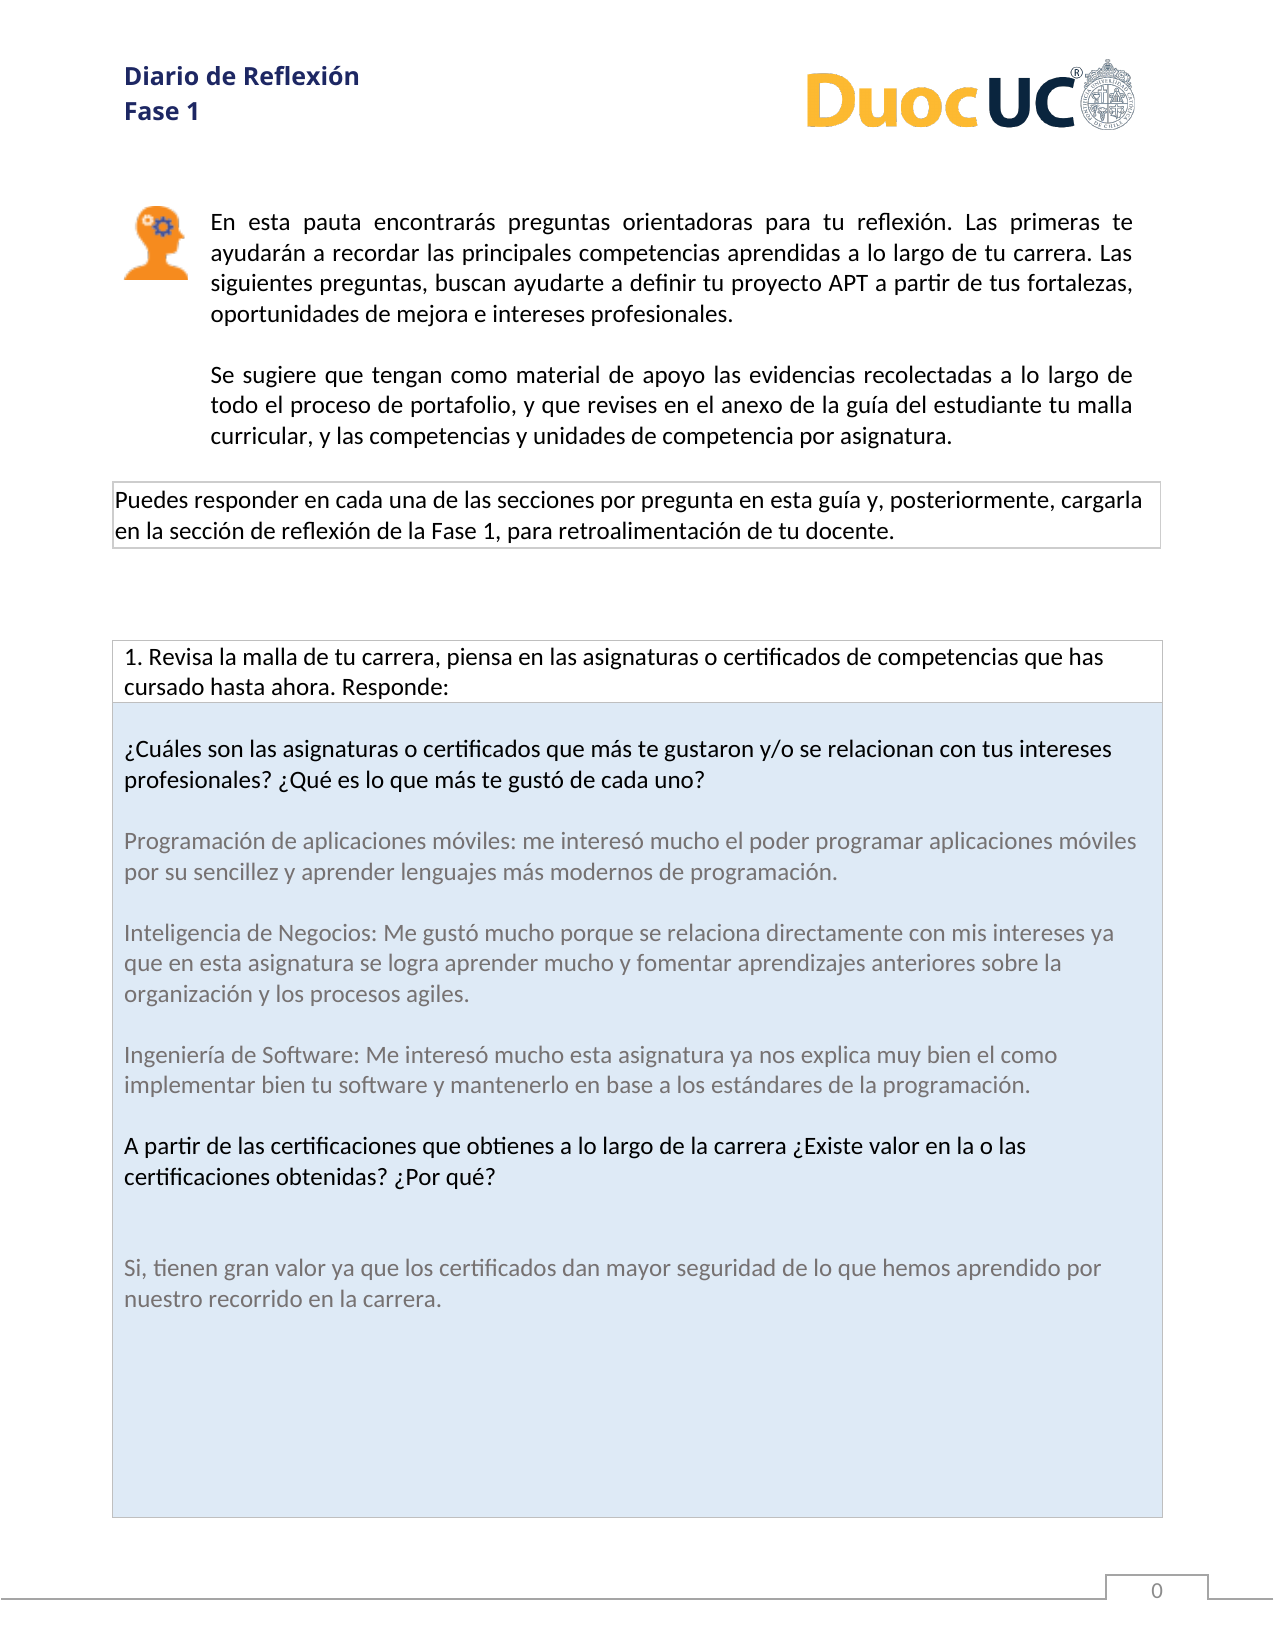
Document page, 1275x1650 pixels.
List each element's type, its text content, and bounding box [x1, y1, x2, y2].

table_header En esta pauta encontrarás preguntas orientadoras para tu reflexión. Las primeras te ayudarán a recordar las principales competencias aprendidas a lo largo de tu carrera. Las siguientes preguntas, buscan ayudarte a definir tu proyecto APT a partir de tus fortalezas, oportunidades de mejora e intereses profesionales. Se sugiere que tengan como material de apoyo las evidencias recolectadas a lo largo de todo el proceso de portafolio, y que revises en el anexo de la guía del estudiante tu malla curricular, y las competencias y unidades de competencia por asignatura. [199, 207, 1146, 451]
table_header Puedes responder en cada una de las secciones por pregunta en esta guía y, posteriormente, cargarla en la sección de reflexión de la Fase 1, para retroalimentación de tu docente. [114, 483, 1160, 547]
table_cell ¿Cuáles son las asignaturas o certificados que más te gustaron y/o se relacionan con tus intereses profesionales? ¿Qué es lo que más te gustó de cada uno? Programación de aplicaciones móviles: me interesó mucho el poder programar aplicaciones móviles por su sencillez y aprender lenguajes más modernos de programación. Inteligencia de Negocios: Me gustó mucho porque se relaciona directamente con mis intereses ya que en esta asignatura se logra aprender mucho y fomentar aprendizajes anteriores sobre la organización y los procesos agiles. Ingeniería de Software: Me interesó mucho esta asignatura ya nos explica muy bien el como implementar bien tu software y mantenerlo en base a los estándares de la programación. A partir de las certificaciones que obtienes a lo largo de la carrera ¿Existe valor en la o las certificaciones obtenidas? ¿Por qué? Si, tienen gran valor ya que los certificados dan mayor seguridad de lo que hemos aprendido por nuestro recorrido en la carrera. [113, 703, 1162, 1517]
table_header 1. Revisa la malla de tu carrera, piensa en las asignaturas o certificados de competencias que has cursado hasta ahora. Responde: [113, 641, 1162, 702]
table_header [112, 207, 199, 451]
picture [807, 59, 1135, 130]
